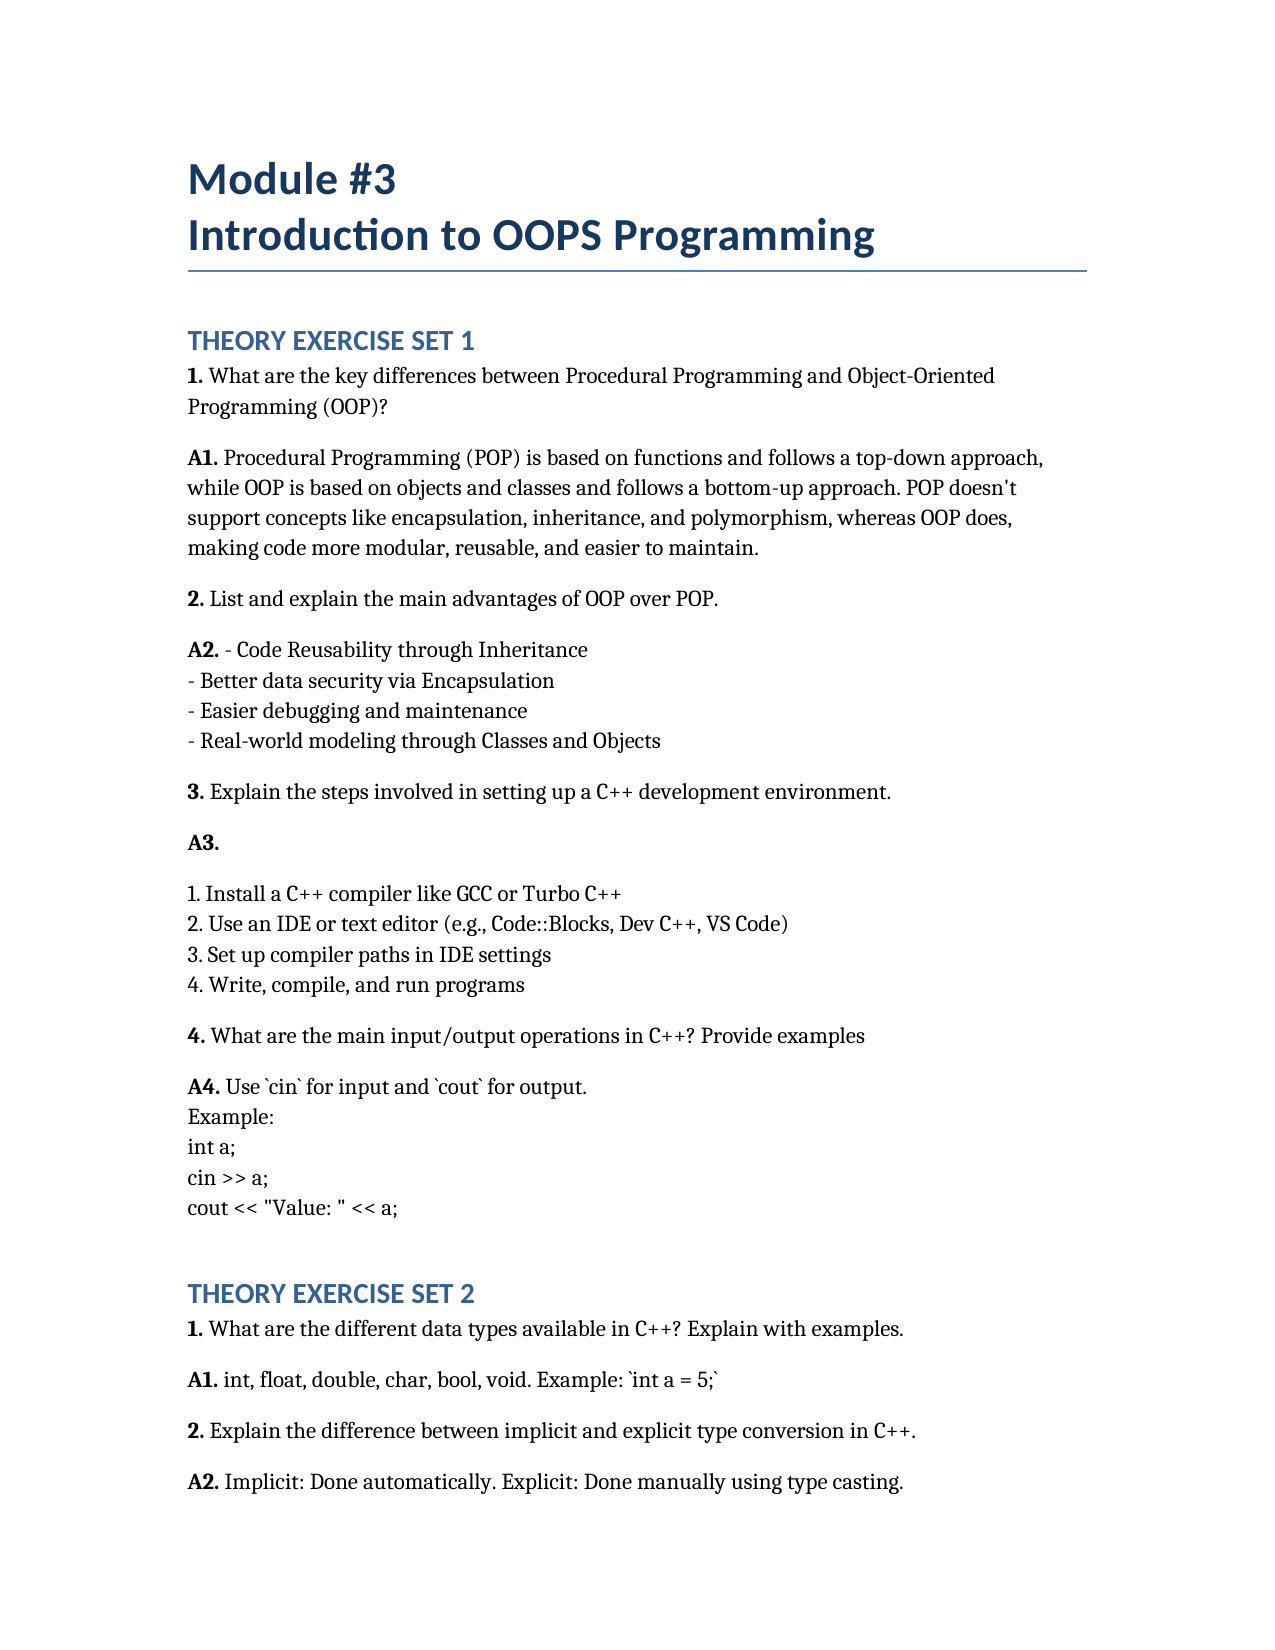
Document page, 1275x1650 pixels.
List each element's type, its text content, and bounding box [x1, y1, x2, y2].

list 1. What are the key differences between Procedural Programming and Object-Oriented Programming (OOP)? [187, 363, 1087, 420]
text 1. Install a C++ compiler like GCC or Turbo C++ 2. Use an IDE or text editor (e.g., Code::Blocks, Dev C++, VS Code) 3. Set up compiler paths in IDE settings 4. Write, compile, and run programs [187, 881, 1087, 998]
list 2. Explain the difference between implicit and explicit type conversion in C++. [187, 1418, 1087, 1444]
list 2. List and explain the main advantages of OOP over POP. [187, 586, 1087, 612]
list 4. What are the main input/output operations in C++? Provide examples [187, 1023, 1087, 1049]
text A3. [187, 830, 1087, 856]
text A2. - Code Reusability through Inheritance - Better data security via Encapsulation - Easier debugging and maintenance - Real-world modeling through Classes and Objects [187, 637, 1087, 754]
subtitle THEORY EXERCISE SET 1 [187, 322, 1087, 358]
text A1. int, float, double, char, bool, void. Example: `int a = 5;` [187, 1367, 1087, 1393]
text A1. Procedural Programming (POP) is based on functions and follows a top-down approach, while OOP is based on objects and classes and follows a bottom-up approach. POP doesn't support concepts like encapsulation, inheritance, and polymorphism, whereas OOP does, making code more modular, reusable, and easier to maintain. [187, 444, 1087, 561]
text A2. Implicit: Done automatically. Explicit: Done manually using type casting. [187, 1469, 1087, 1495]
text A4. Use `cin` for input and `cout` for output. Example: int a; cin >> a; cout << "Value: " << a; [187, 1074, 1087, 1221]
subtitle THEORY EXERCISE SET 2 [187, 1275, 1087, 1310]
title Introduction to OOPS Programming [187, 206, 1087, 272]
list 3. Explain the steps involved in setting up a C++ development environment. [187, 779, 1087, 805]
title Module #3 [187, 150, 1087, 206]
list 1. What are the different data types available in C++? Explain with examples. [187, 1316, 1087, 1342]
